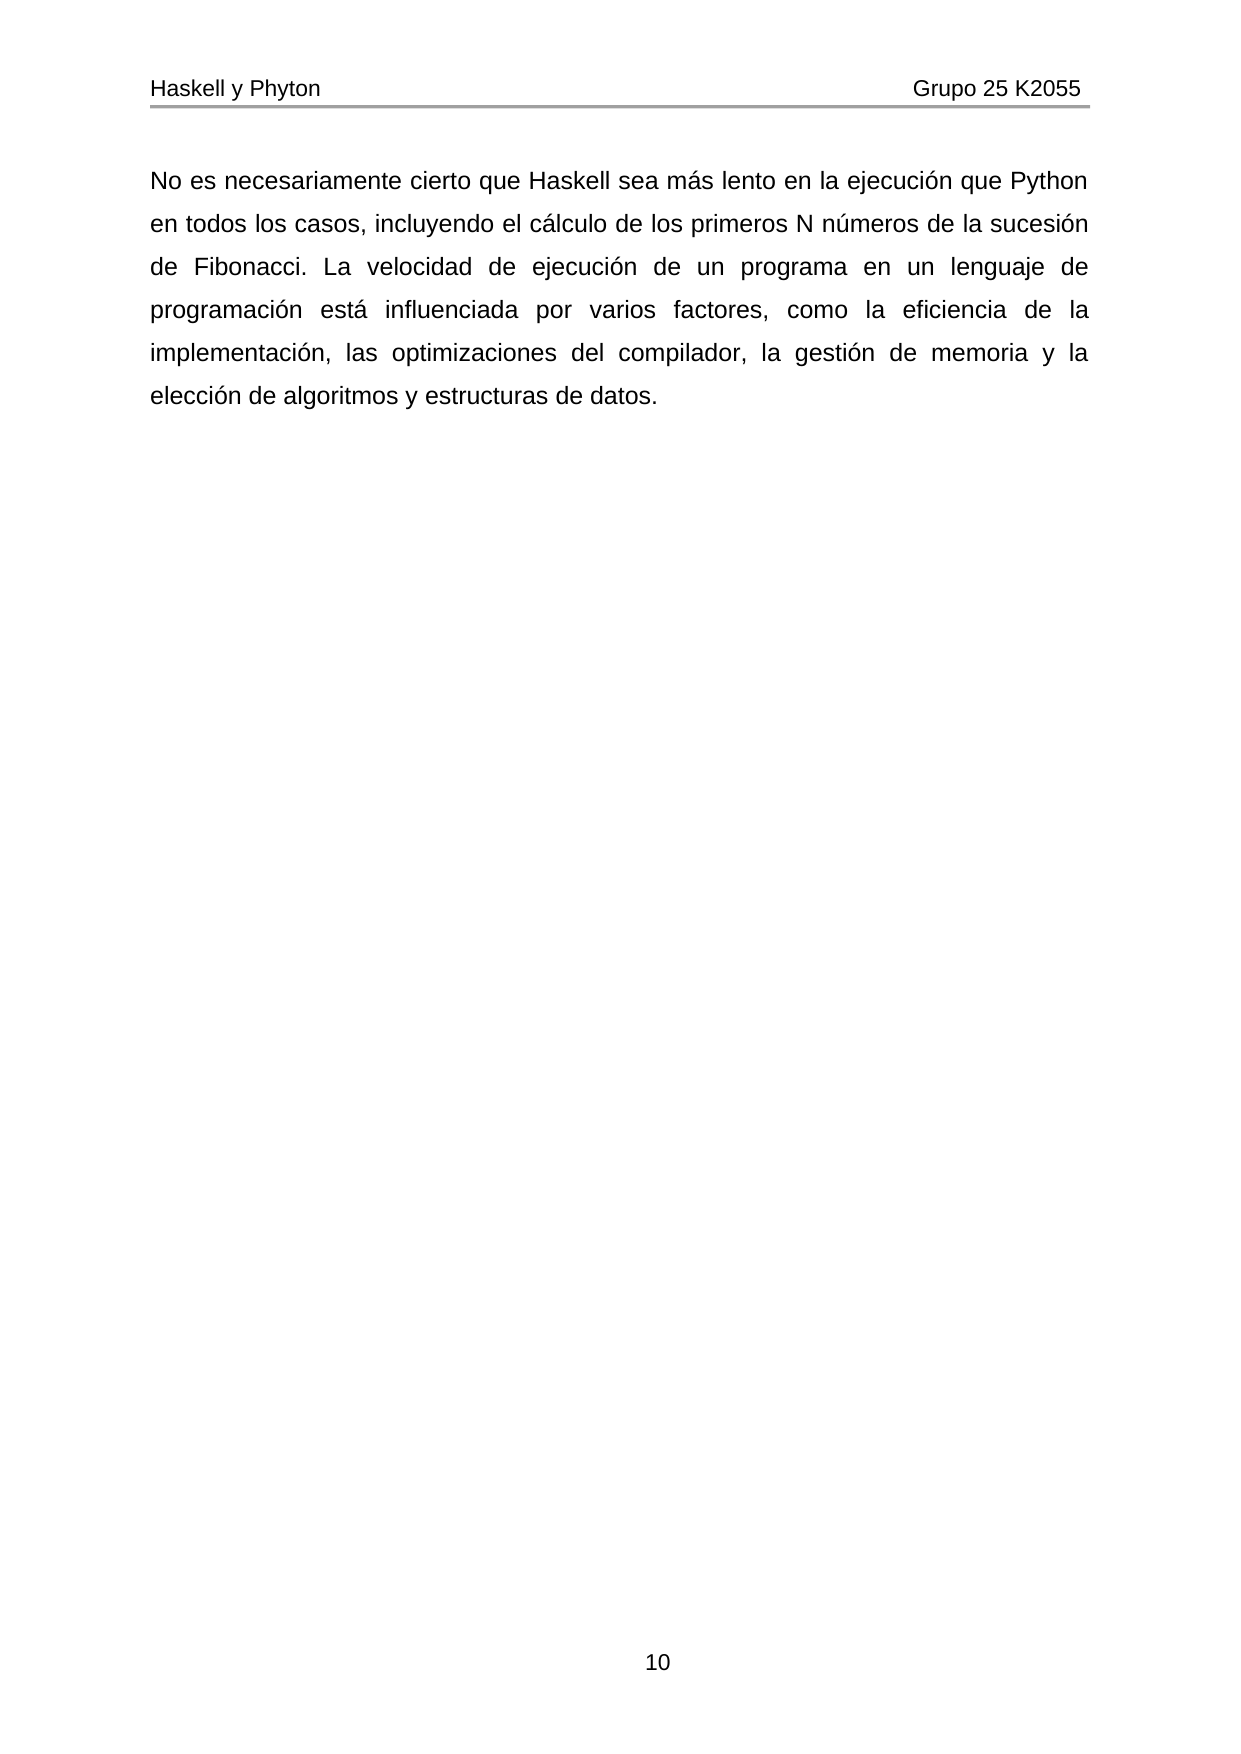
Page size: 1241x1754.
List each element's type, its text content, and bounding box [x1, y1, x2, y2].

text No es necesariamente cierto que Haskell sea más lento en la ejecución que Python en todos los casos, incluyendo el cálculo de los primeros N números de la sucesión de Fibonacci. La velocidad de ejecución de un programa en un lenguaje de programación está influenciada por varios factores, como la eficiencia de la implementación, las optimizaciones del compilador, la gestión de memoria y la elección de algoritmos y estructuras de datos. [150, 166, 1090, 410]
